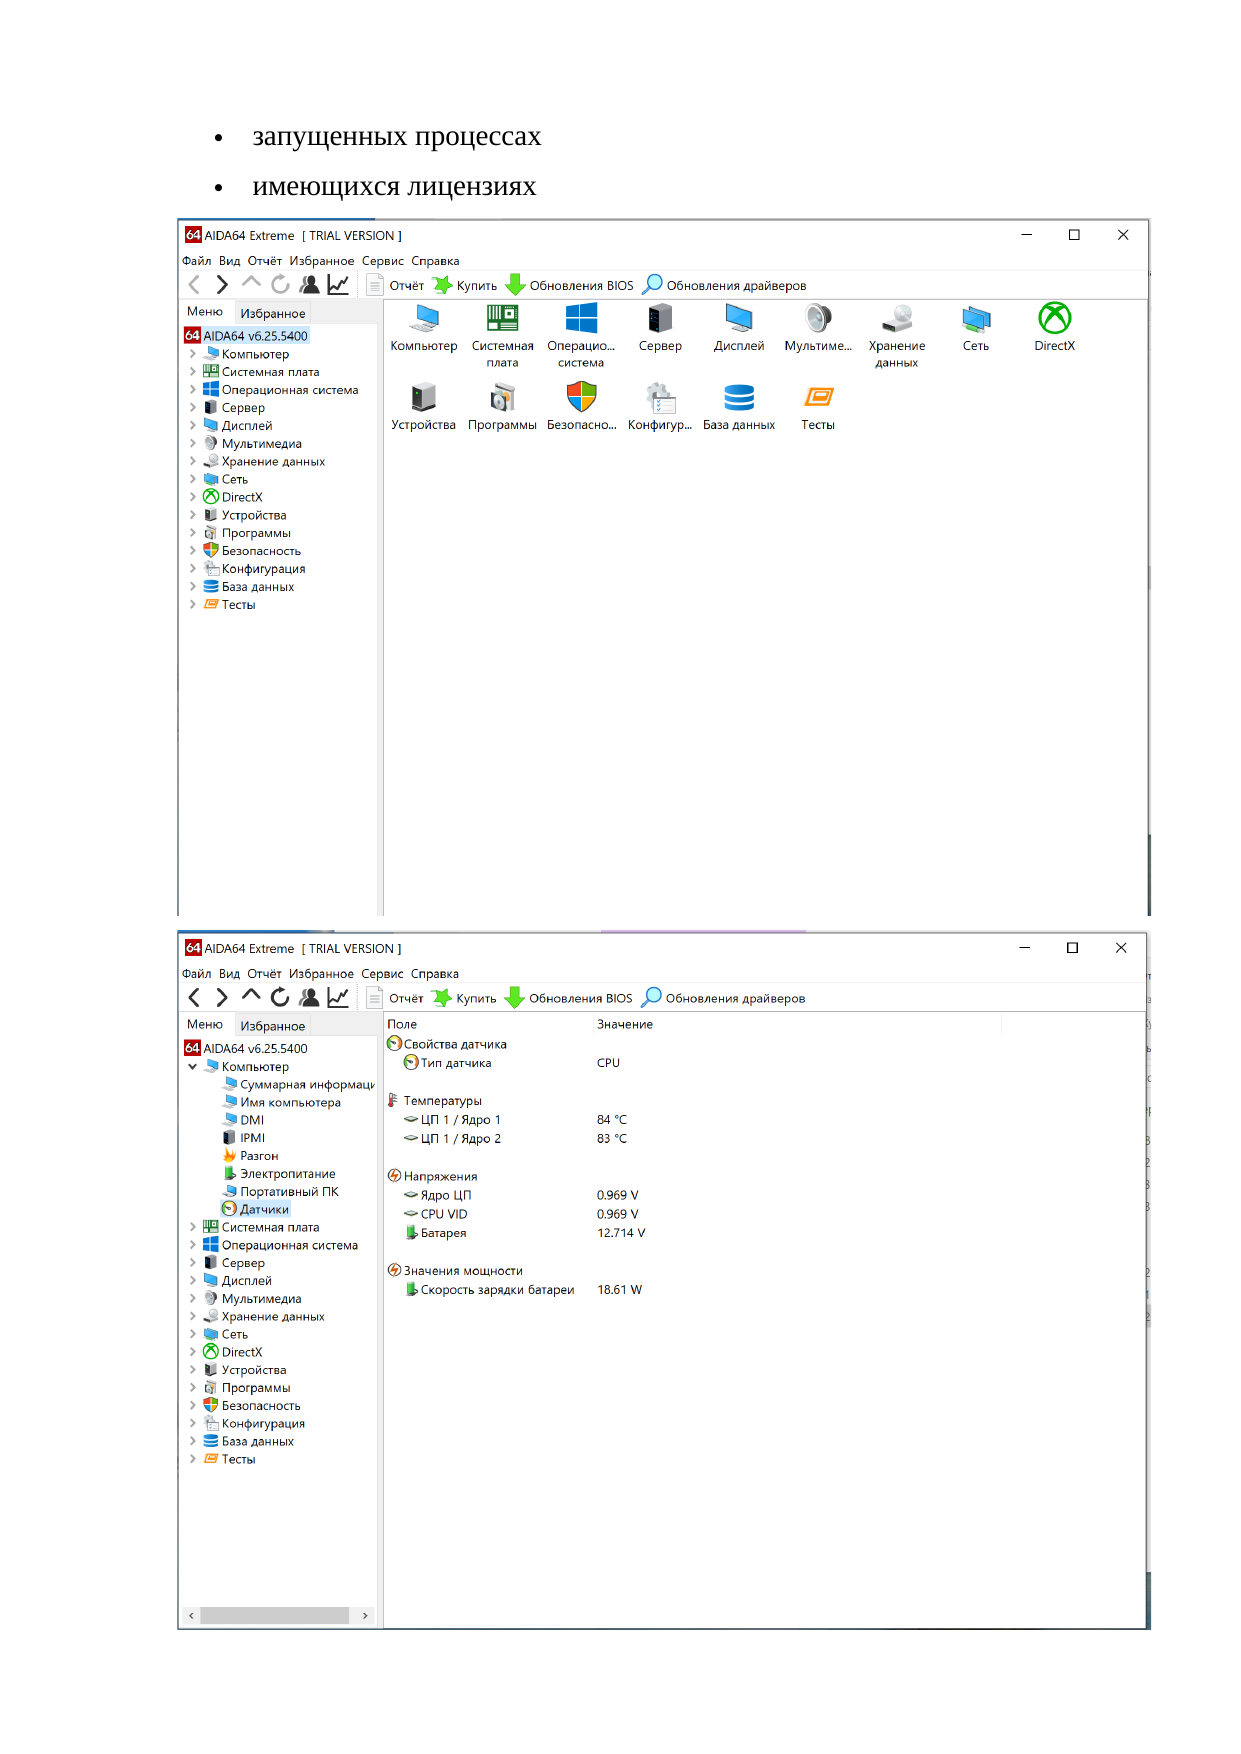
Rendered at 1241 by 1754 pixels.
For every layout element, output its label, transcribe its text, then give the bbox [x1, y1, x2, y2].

list имеющихся лицензиях [215, 168, 1152, 202]
picture [177, 218, 1152, 916]
picture [177, 930, 1152, 1630]
list запущенных процессах [215, 118, 1152, 152]
